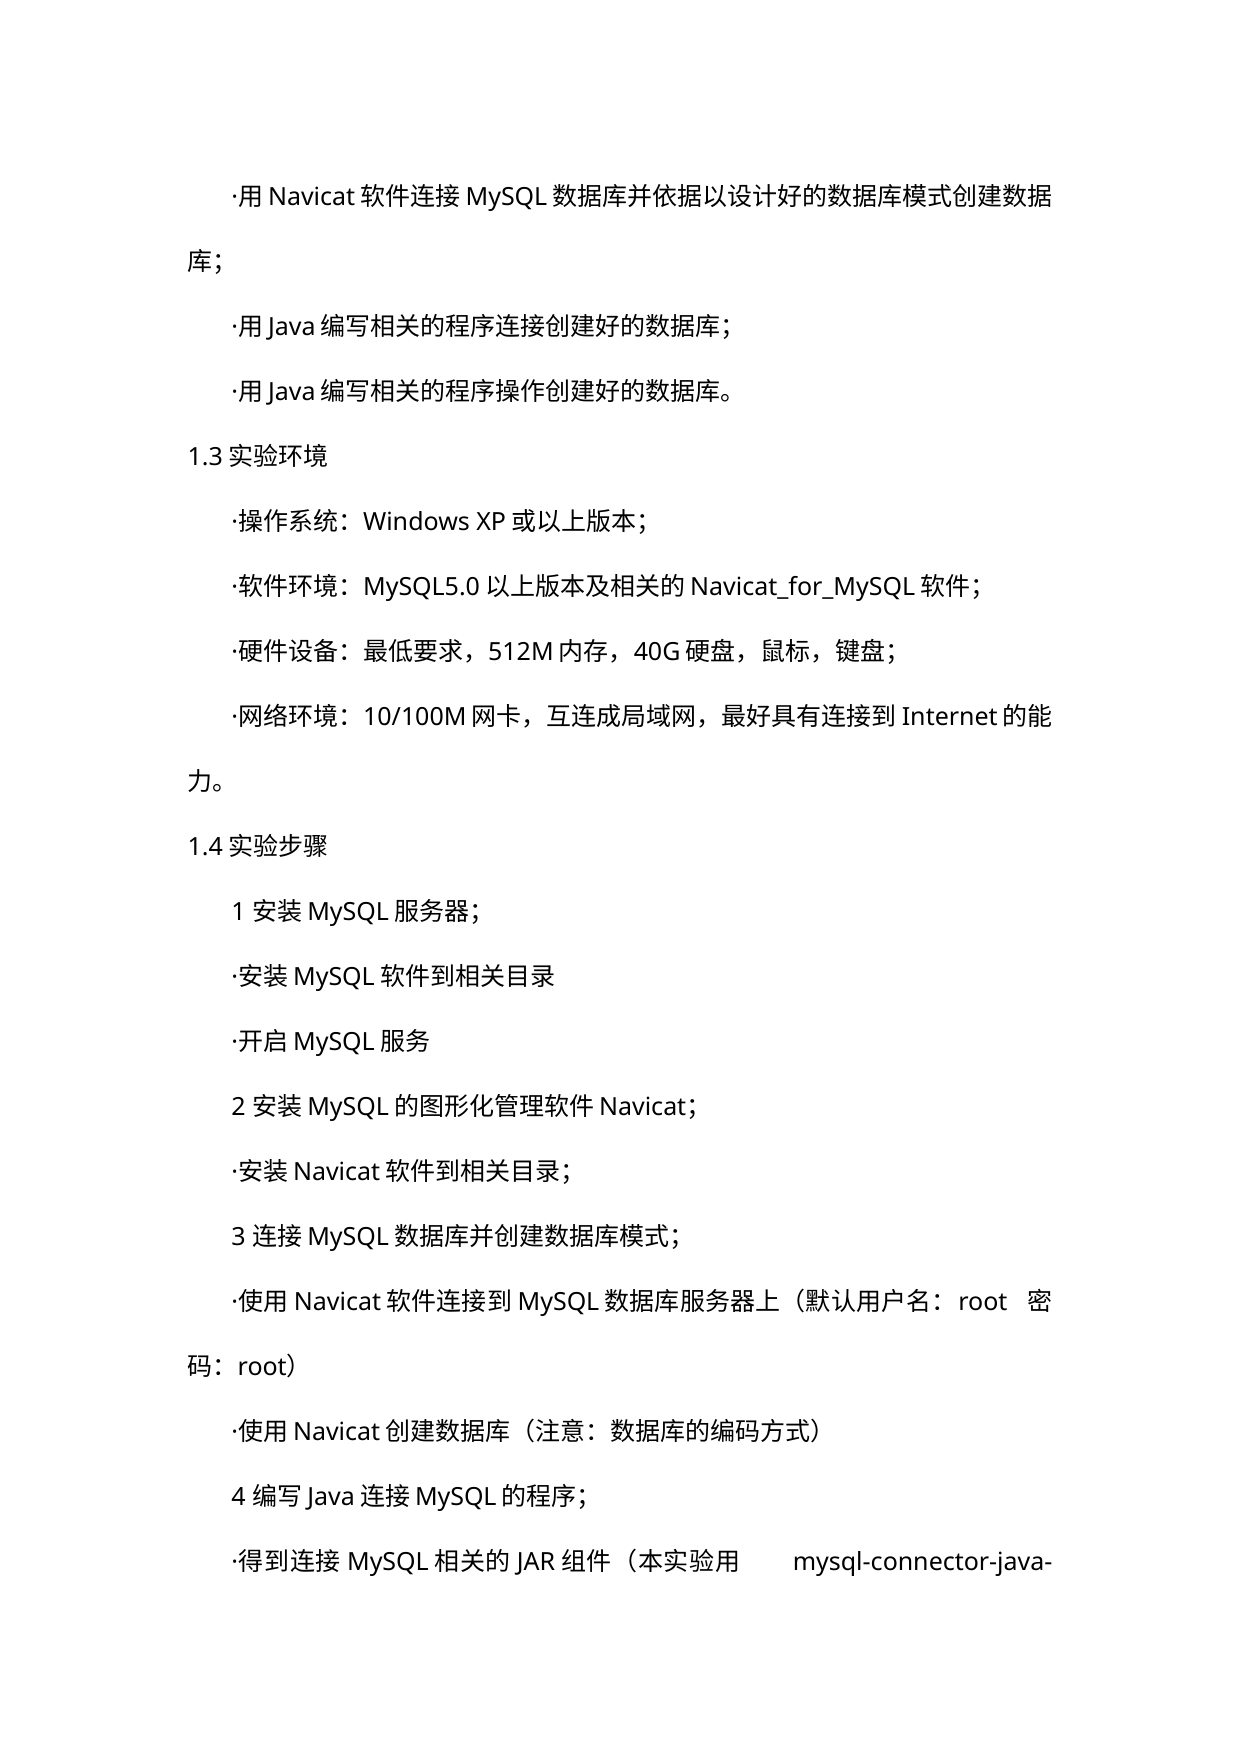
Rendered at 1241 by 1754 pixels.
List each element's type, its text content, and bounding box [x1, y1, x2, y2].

text ·用Java编写相关的程序连接创建好的数据库； [187, 292, 1053, 357]
text ·硬件设备：最低要求，512M内存，40G硬盘，鼠标，键盘； [187, 617, 1053, 682]
text ·开启MySQL服务 [187, 1007, 1053, 1072]
text ·软件环境：MySQL5.0以上版本及相关的Navicat_for_MySQL软件； [187, 552, 1053, 617]
text 3 连接MySQL数据库并创建数据库模式； [187, 1202, 1053, 1267]
text ·用Java编写相关的程序操作创建好的数据库。 [187, 357, 1053, 422]
text ·用Navicat软件连接MySQL数据库并依据以设计好的数据库模式创建数据库； [187, 162, 1053, 292]
text ·安装MySQL软件到相关目录 [187, 942, 1053, 1007]
text ·操作系统：Windows XP或以上版本； [187, 487, 1053, 552]
text ·使用Navicat创建数据库（注意：数据库的编码方式） [187, 1397, 1053, 1462]
text ·使用Navicat软件连接到MySQL数据库服务器上（默认用户名：root 密码：root） [187, 1267, 1053, 1397]
text 1.4实验步骤 [187, 812, 1053, 877]
text 4 编写Java连接MySQL的程序； [187, 1462, 1053, 1527]
text ·安装Navicat软件到相关目录； [187, 1137, 1053, 1202]
text 2 安装MySQL的图形化管理软件Navicat； [187, 1072, 1053, 1137]
text 1.3实验环境 [187, 422, 1053, 487]
text ·网络环境：10/100M网卡，互连成局域网，最好具有连接到Internet的能力。 [187, 682, 1053, 812]
text 1 安装MySQL服务器； [187, 877, 1053, 942]
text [187, 1527, 1053, 1592]
